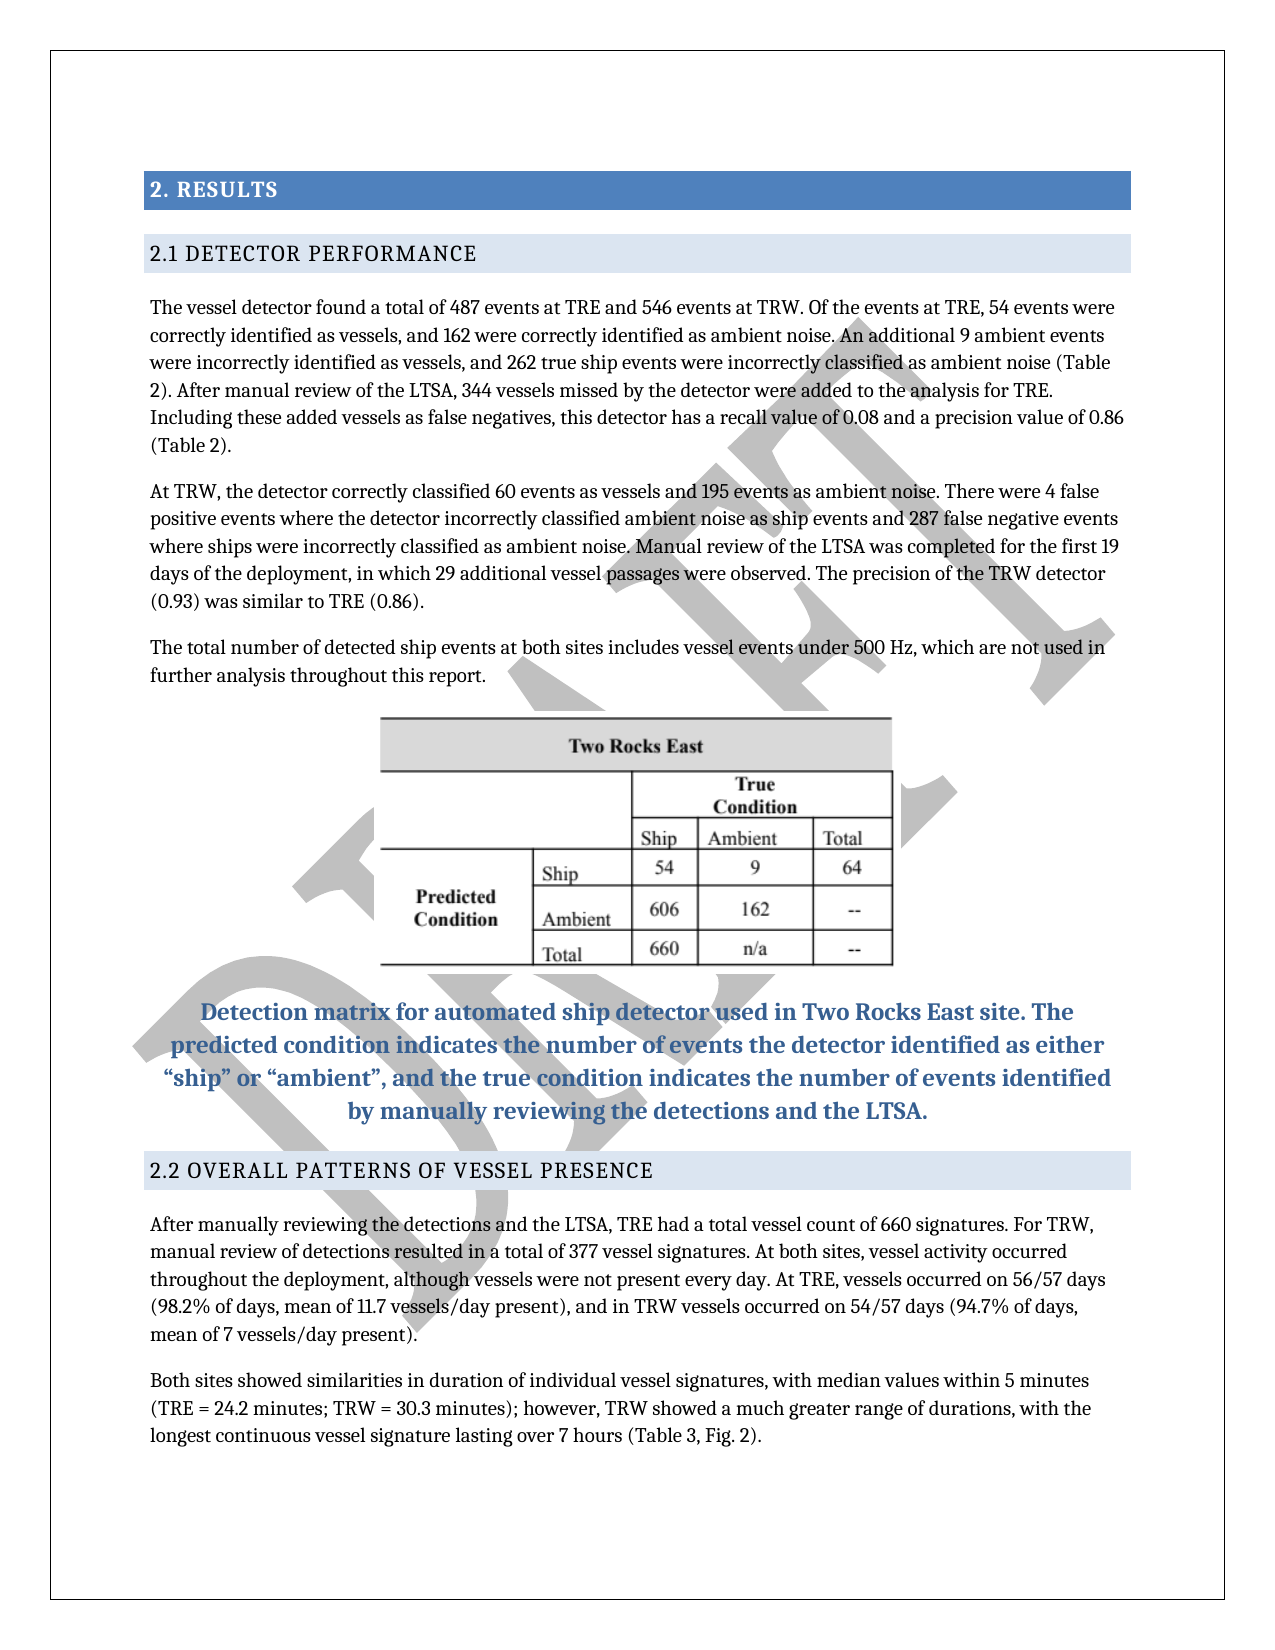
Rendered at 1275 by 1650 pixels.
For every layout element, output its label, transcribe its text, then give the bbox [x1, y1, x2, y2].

text Both sites showed similarities in duration of individual vessel signatures, with median values within 5 minutes (TRE = 24.2 minutes; TRW = 30.3 minutes); however, TRW showed a much greater range of durations, with the longest continuous vessel signature lasting over 7 hours (Table 3, Fig. 2). [150, 1369, 1125, 1448]
text Detection matrix for automated ship detector used in Two Rocks East site. The predicted condition indicates the number of events the detector identified as either “ship” or “ambient”, and the true condition indicates the number of events identified by manually reviewing the detections and the LTSA. [150, 998, 1125, 1126]
subtitle 2. Results [150, 177, 1125, 203]
subtitle 2.2 Overall Patterns of Vessel Presence [150, 1158, 1125, 1184]
subtitle 2.1 Detector Performance [150, 241, 1125, 267]
picture [374, 711, 901, 974]
text After manually reviewing the detections and the LTSA, TRE had a total vessel count of 660 signatures. For TRW, manual review of detections resulted in a total of 377 vessel signatures. At both sites, vessel activity occurred throughout the deployment, although vessels were not present every day. At TRE, vessels occurred on 56/57 days (98.2% of days, mean of 11.7 vessels/day present), and in TRW vessels occurred on 54/57 days (94.7% of days, mean of 7 vessels/day present). [150, 1213, 1125, 1347]
text The vessel detector found a total of 487 events at TRE and 546 events at TRW. Of the events at TRE, 54 events were correctly identified as vessels, and 162 were correctly identified as ambient noise. An additional 9 ambient events were incorrectly identified as vessels, and 262 true ship events were incorrectly classified as ambient noise (Table 2). After manual review of the LTSA, 344 vessels missed by the detector were added to the analysis for TRE. Including these added vessels as false negatives, this detector has a recall value of 0.08 and a precision value of 0.86 (Table 2). [150, 296, 1125, 457]
text The total number of detected ship events at both sites includes vessel events under 500 Hz, which are not used in further analysis throughout this report. [150, 636, 1125, 687]
text At TRW, the detector correctly classified 60 events as vessels and 195 events as ambient noise. There were 4 false positive events where the detector incorrectly classified ambient noise as ship events and 287 false negative events where ships were incorrectly classified as ambient noise. Manual review of the LTSA was completed for the first 19 days of the deployment, in which 29 additional vessel passages were observed. The precision of the TRW detector (0.93) was similar to TRE (0.86). [150, 479, 1125, 613]
